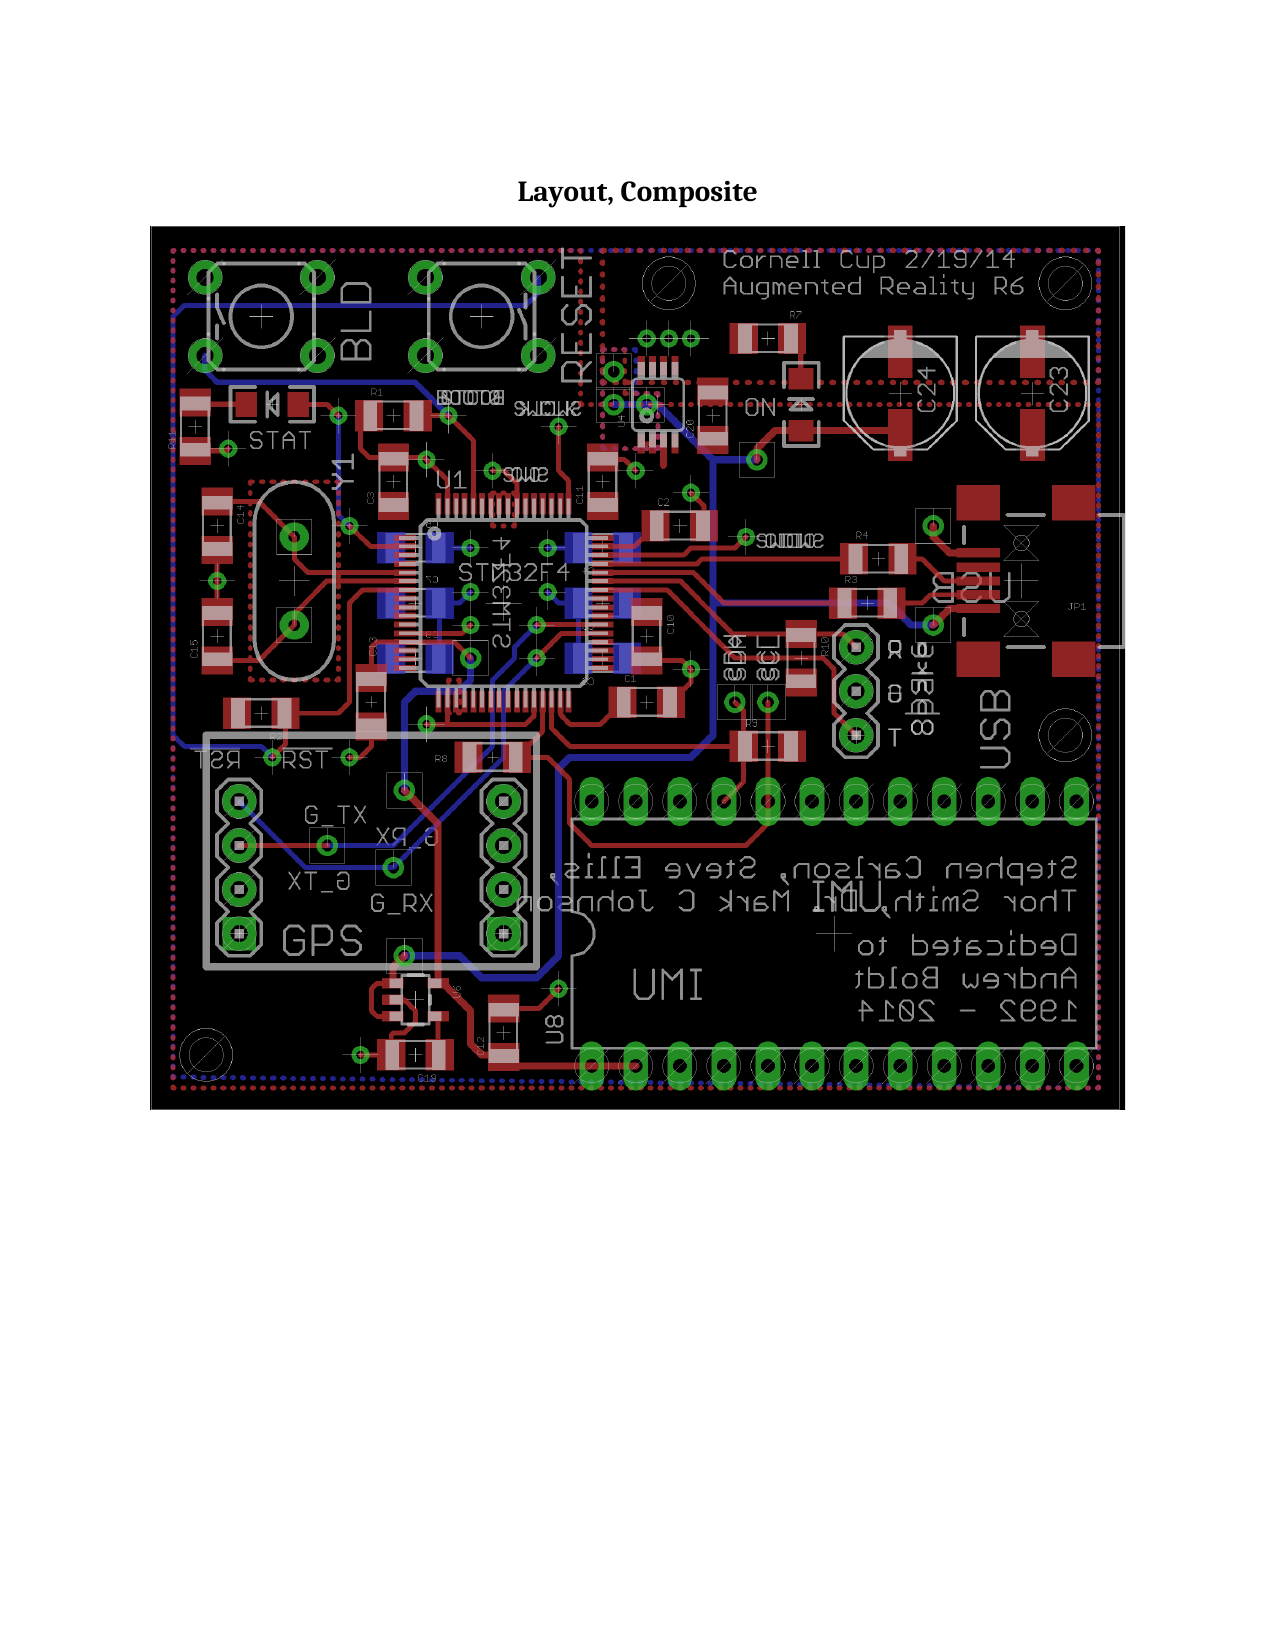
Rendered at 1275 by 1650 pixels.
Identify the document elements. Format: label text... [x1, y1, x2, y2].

picture [150, 226, 1125, 1110]
subtitle Layout, Composite [150, 175, 1125, 208]
